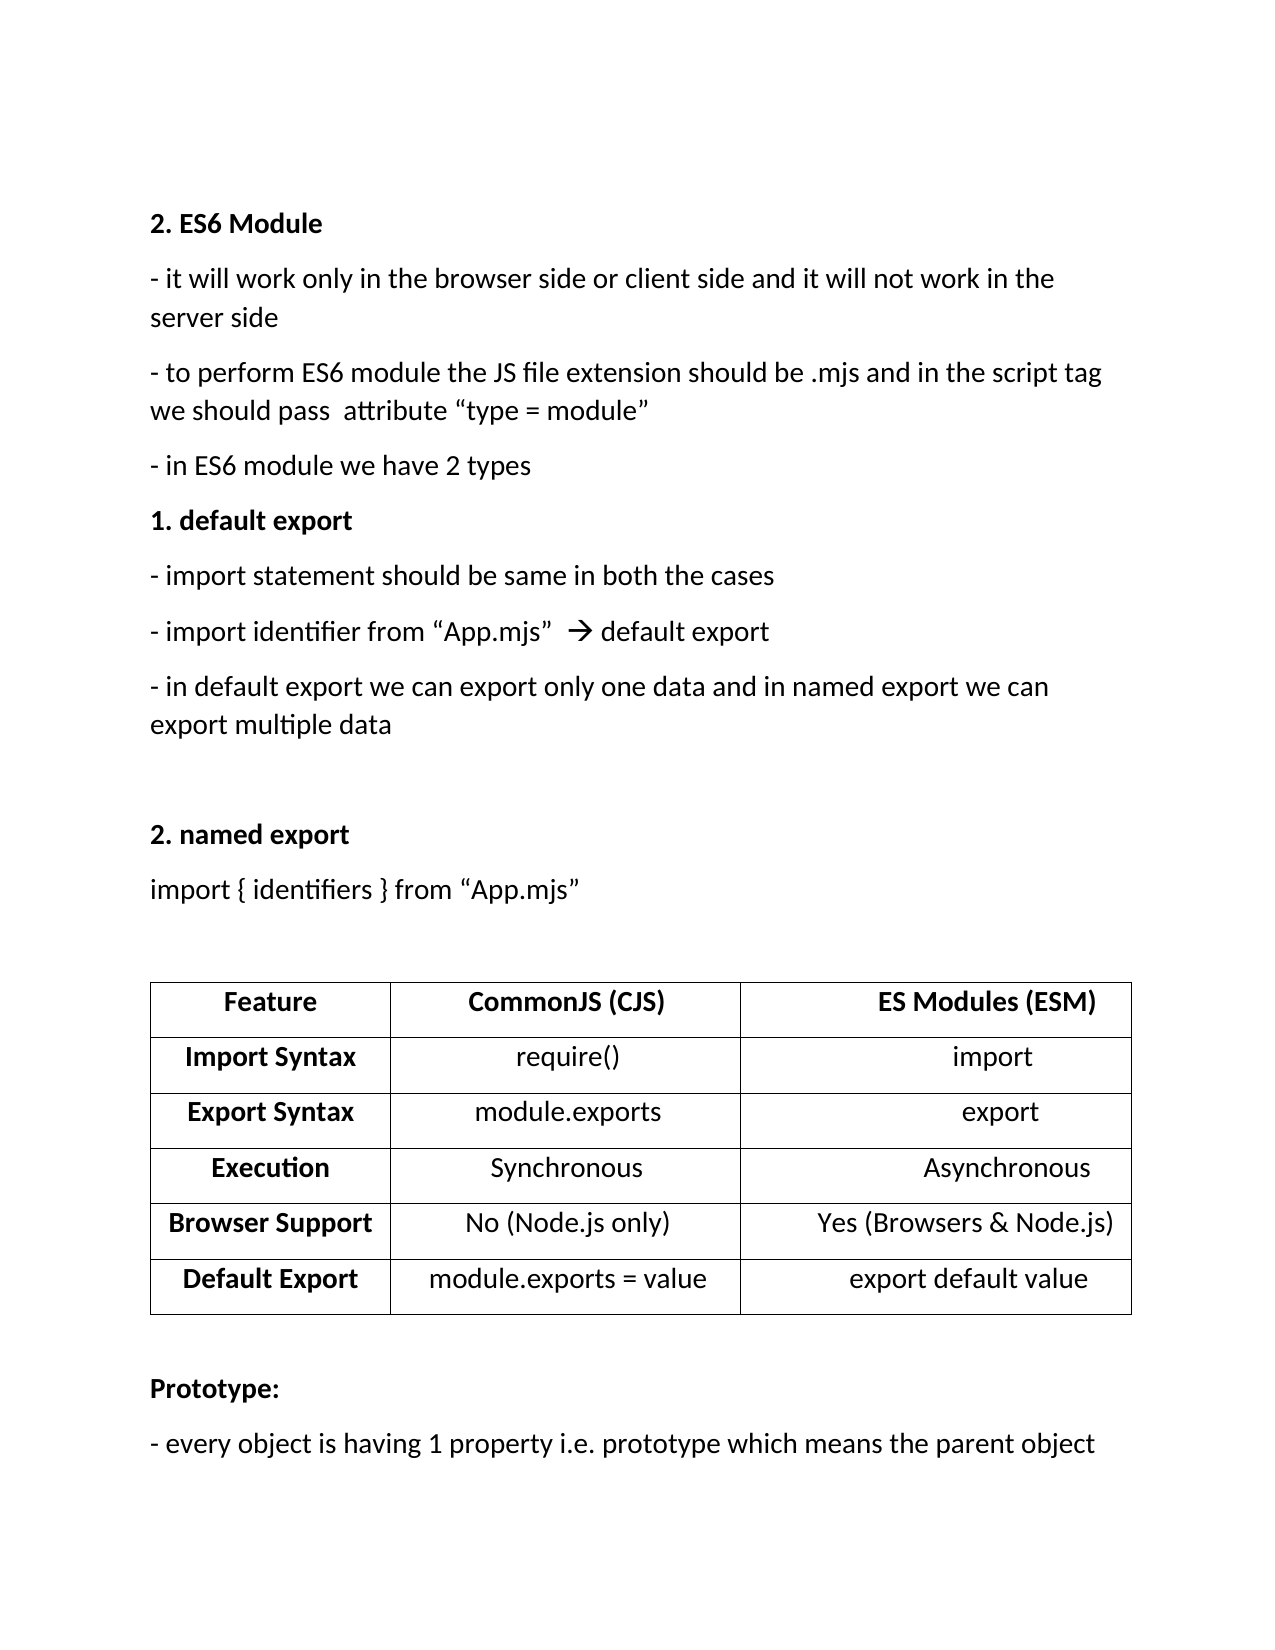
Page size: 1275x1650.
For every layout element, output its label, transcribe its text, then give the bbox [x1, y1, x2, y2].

table_cell Execution [151, 1149, 390, 1203]
table_cell No (Node.js only) [391, 1204, 740, 1259]
table_header Feature [151, 983, 390, 1037]
text - in ES6 module we have 2 types [150, 447, 1125, 483]
table_cell Import Syntax [151, 1038, 390, 1092]
table_header ES Modules (ESM) [741, 983, 1131, 1037]
table_cell export [741, 1094, 1131, 1148]
table_cell module.exports = value [391, 1260, 740, 1314]
text 2. ES6 Module [150, 205, 1125, 241]
table_cell Default Export [151, 1260, 390, 1314]
text - to perform ES6 module the JS file extension should be .mjs and in the script tag we should pass attribute “type = module” [150, 354, 1125, 428]
text Prototype: [150, 1370, 1125, 1406]
table_cell module.exports [391, 1094, 740, 1148]
text - in default export we can export only one data and in named export we can export multiple data [150, 668, 1125, 742]
text 2. named export [150, 816, 1125, 852]
table_cell import [741, 1038, 1131, 1092]
text 1. default export [150, 502, 1125, 538]
text - every object is having 1 property i.e. prototype which means the parent object [150, 1425, 1125, 1461]
text - import identifier from “App.mjs” default export [150, 613, 1125, 648]
table_cell Yes (Browsers & Node.js) [741, 1204, 1131, 1259]
text - import statement should be same in both the cases [150, 557, 1125, 593]
table_cell Synchronous [391, 1149, 740, 1203]
table_cell Browser Support [151, 1204, 390, 1259]
text - it will work only in the browser side or client side and it will not work in the server side [150, 260, 1125, 334]
table_cell Export Syntax [151, 1094, 390, 1148]
table_header CommonJS (CJS) [391, 983, 740, 1037]
text import { identifiers } from “App.mjs” [150, 871, 1125, 907]
table_cell require() [391, 1038, 740, 1092]
table_cell export default value [741, 1260, 1131, 1314]
table_cell Asynchronous [741, 1149, 1131, 1203]
